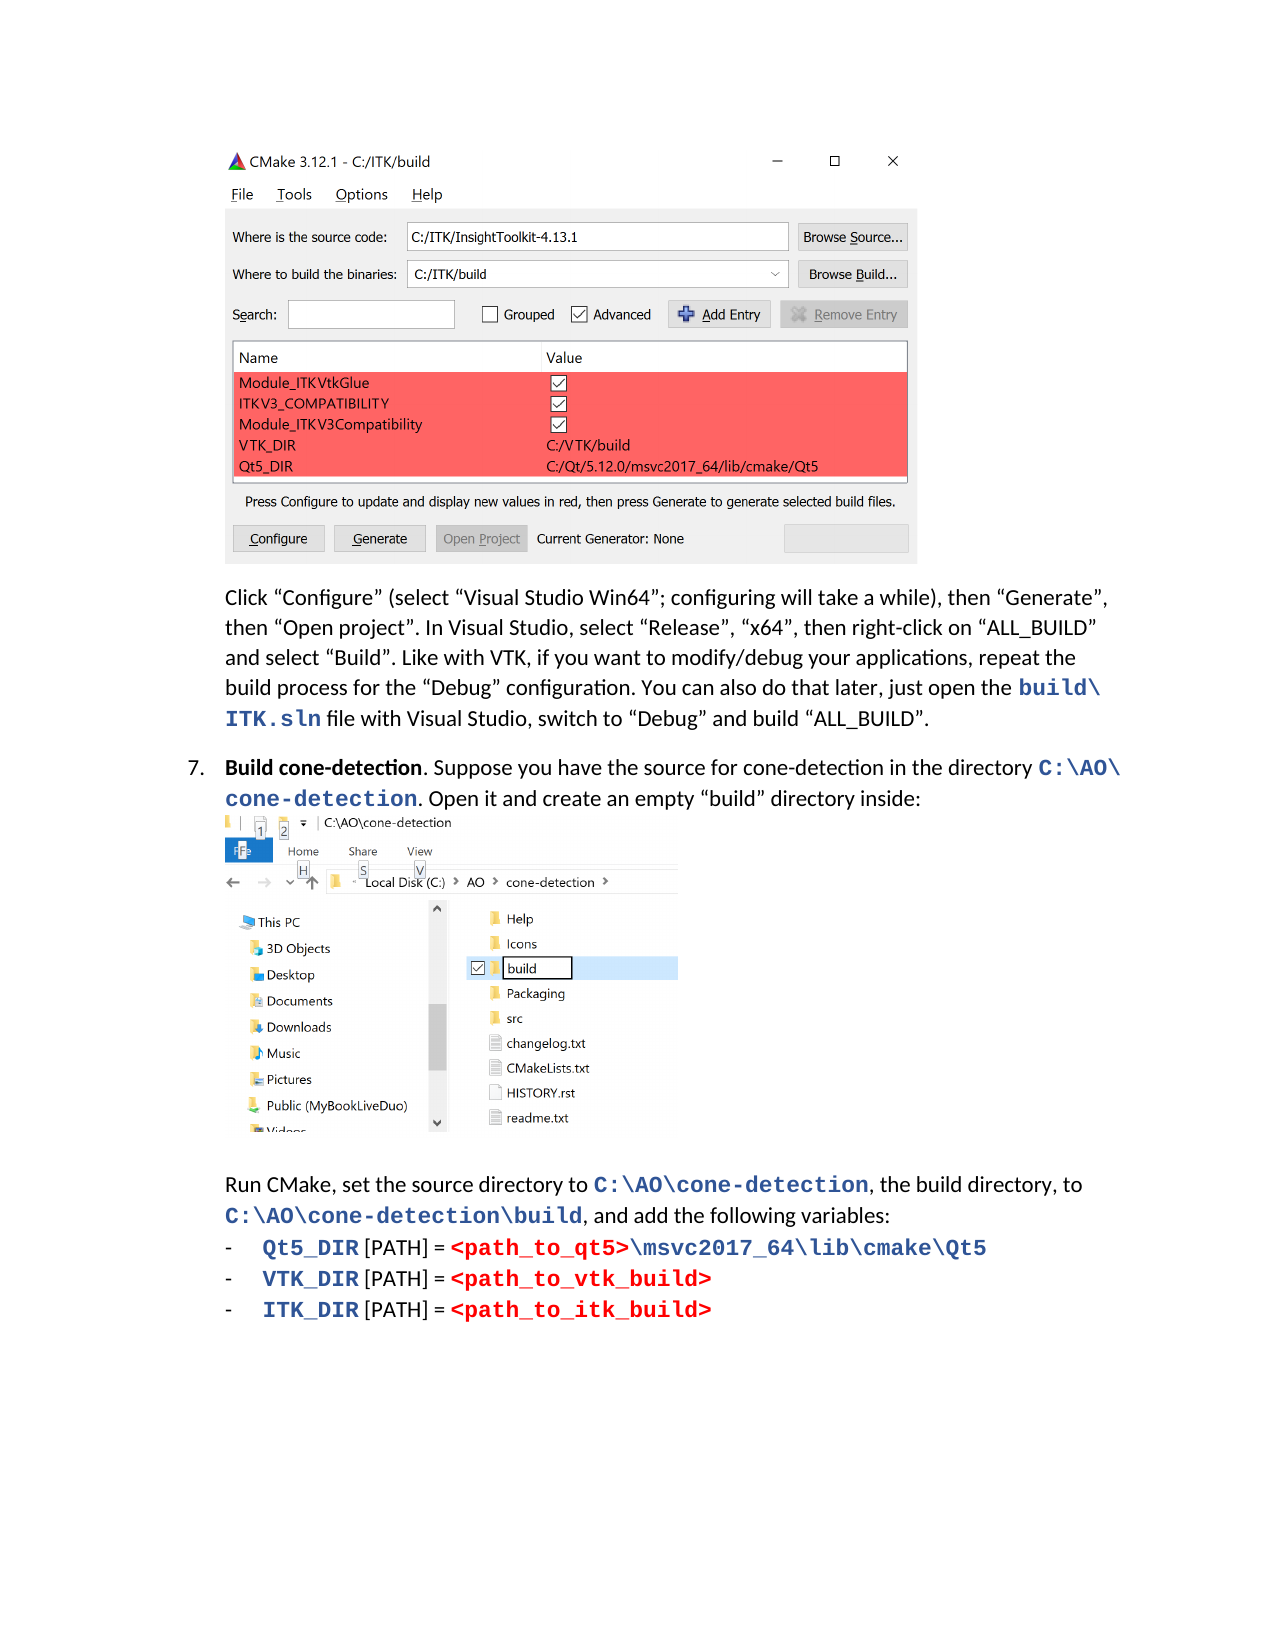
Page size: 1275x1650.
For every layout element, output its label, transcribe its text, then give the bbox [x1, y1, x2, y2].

list Qt5_DIR [PATH] = <path_to_qt5>\msvc2017_64\lib\cmake\Qt5 [225, 1233, 1125, 1262]
list VTK_DIR [PATH] = <path_to_vtk_build> [225, 1264, 1125, 1293]
list Build cone-detection. Suppose you have the source for cone-detection in the directory C:\AO\cone-detection. Open it and create an empty “build” directory inside: [187, 753, 1125, 813]
picture [225, 150, 918, 564]
list Run CMake, set the source directory to C:\AO\cone-detection, the build directory, to C:\AO\cone-detection\build, and add the following variables: [225, 1170, 1125, 1230]
picture [225, 815, 678, 1138]
text Click “Configure” (select “Visual Studio Win64”; configuring will take a while), then “Generate”, then “Open project”. In Visual Studio, select “Release”, “x64”, then right-click on “ALL_BUILD” and select “Build”. Like with VTK, if you want to modify/debug your applications, repeat the build process for the “Debug” configuration. You can also do that later, just open the build\ITK.sln file with Visual Studio, switch to “Debug” and build “ALL_BUILD”. [225, 583, 1125, 734]
list ITK_DIR [PATH] = <path_to_itk_build> [225, 1296, 1125, 1325]
